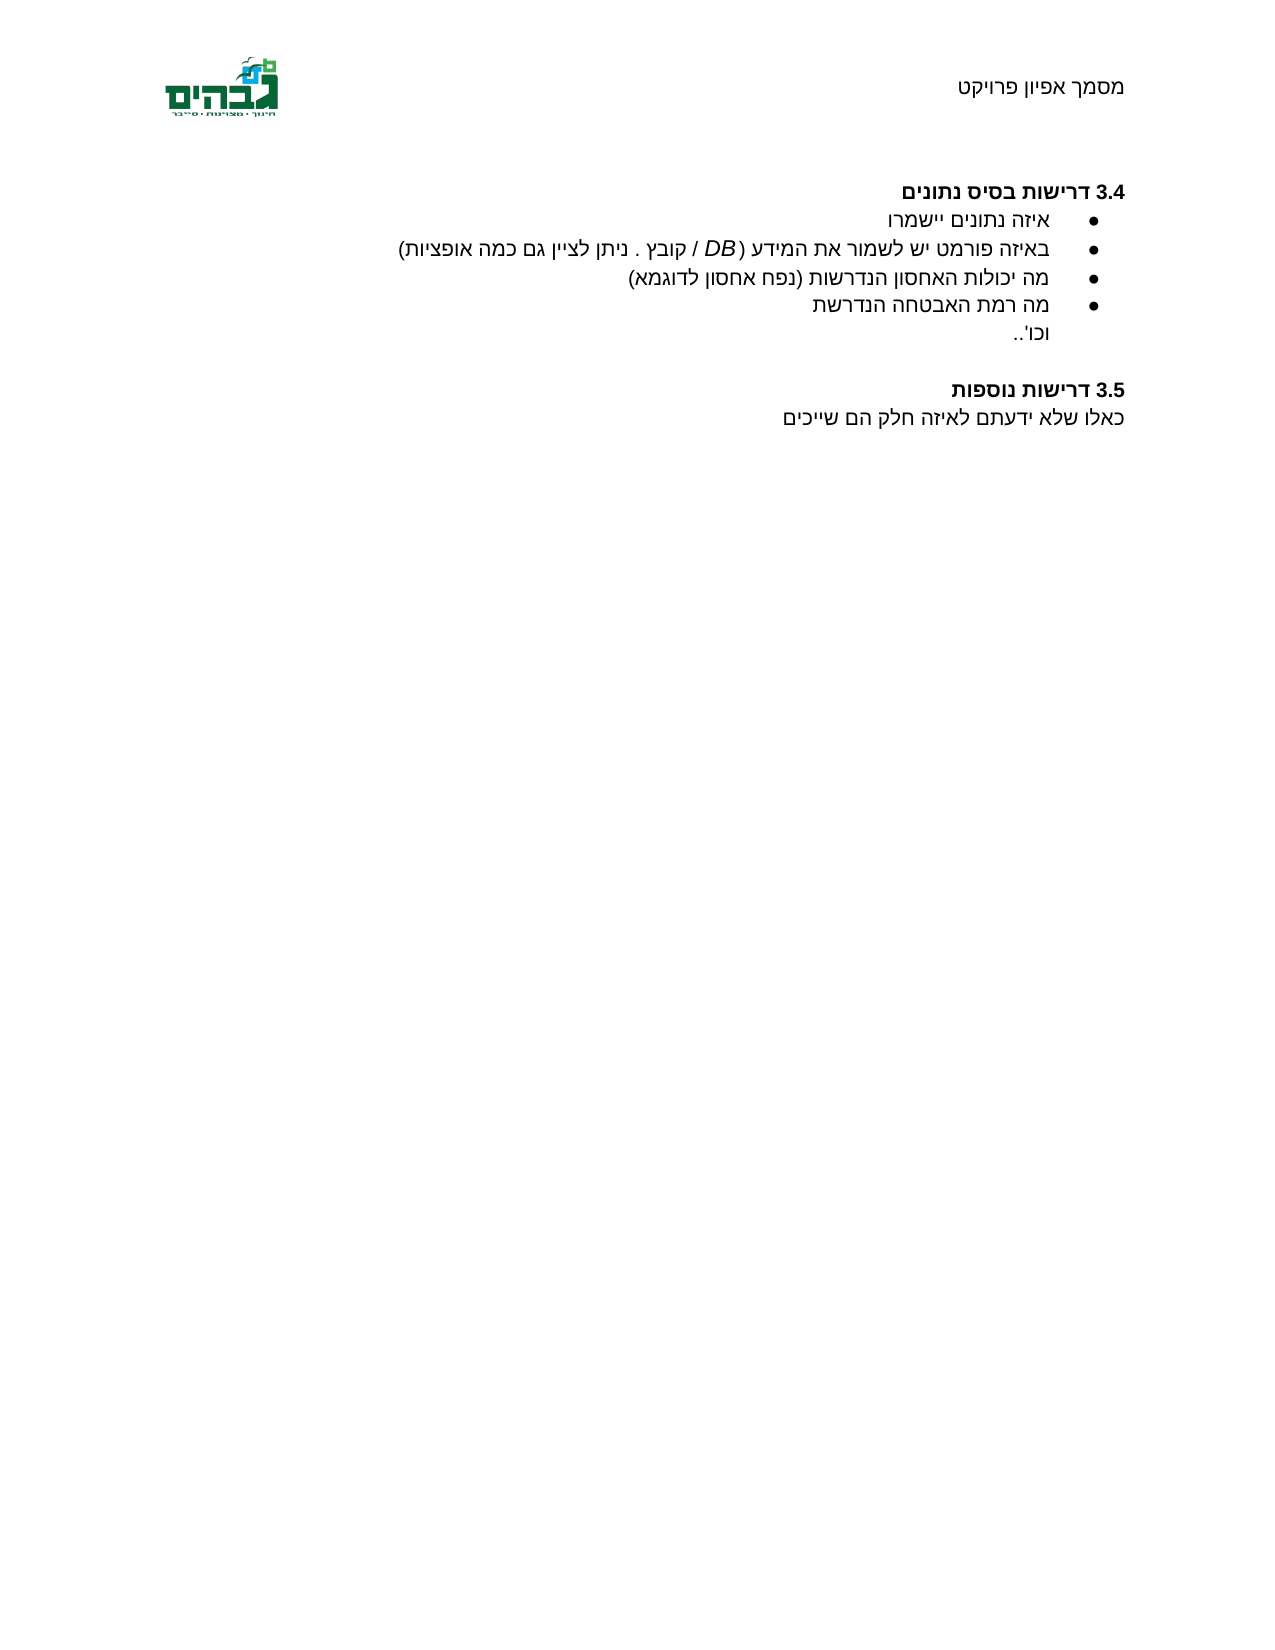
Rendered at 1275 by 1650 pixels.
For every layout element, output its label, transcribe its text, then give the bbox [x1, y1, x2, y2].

list מה יכולות האחסון הנדרשות (נפח אחסון לדוגמא) [150, 265, 1087, 289]
text 3.4 דרישות בסיס נתונים [150, 180, 1125, 204]
list באיזה פורמט יש לשמור את המידע (DB / קובץ . ניתן לציין גם כמה אופציות) [150, 235, 1087, 262]
text כאלו שלא ידעתם לאיזה חלק הם שייכים [150, 406, 1125, 429]
text 3.5 דרישות נוספות [150, 378, 1125, 402]
list מה רמת האבטחה הנדרשת [150, 293, 1087, 317]
text וכו'.. [150, 320, 1125, 344]
list איזה נתונים יישמרו [150, 208, 1087, 232]
picture [150, 52, 290, 121]
